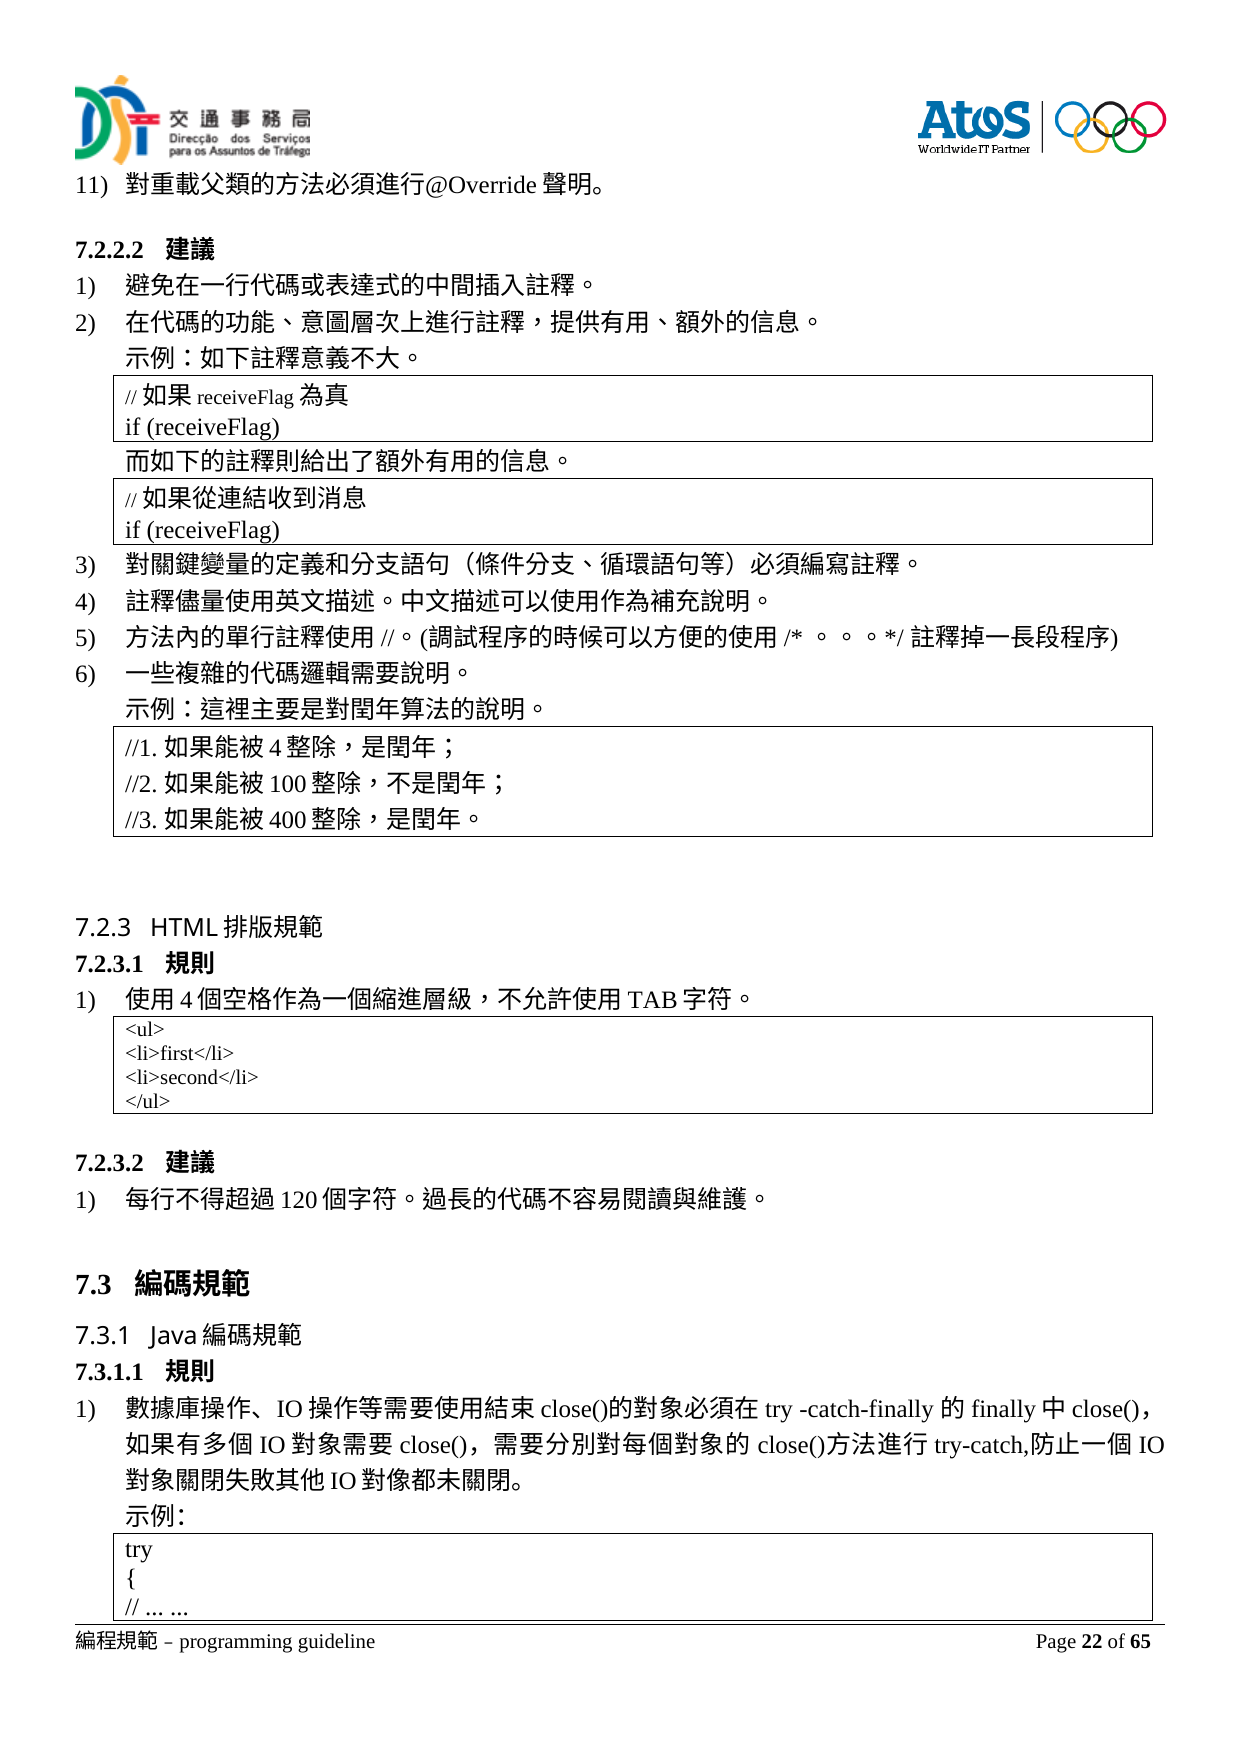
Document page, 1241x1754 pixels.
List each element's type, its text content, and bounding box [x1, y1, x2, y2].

list 對關鍵變量的定義和分支語句（條件分支、循環語句等）必須編寫註釋。 [75, 545, 1165, 581]
subtitle 規則 [75, 943, 1165, 979]
list 方法內的單行註釋使用 //。(調試程序的時候可以方便的使用 /* 。。。*/ 註釋掉一長段程序) [75, 617, 1165, 654]
list 數據庫操作、IO操作等需要使用結束close()的對象必須在try -catch-finally 的finally中close()，如果有多個IO對象需要close()，需要分別對每個對象的close()方法進行try-catch,防止一個IO對象關閉失敗其他IO對像都未關閉。 [75, 1388, 1165, 1497]
subtitle 建議 [75, 1143, 1165, 1179]
list 示例：這裡主要是對閏年算法的說明。 [125, 690, 1165, 726]
list 每行不得超過120個字符。過長的代碼不容易閱讀與維護。 [75, 1179, 1165, 1215]
subtitle 編碼規範 [75, 1261, 1165, 1303]
list 避免在一行代碼或表達式的中間插入註釋。 [75, 266, 1165, 302]
subtitle HTML排版規範 [75, 907, 1165, 943]
list 一些複雜的代碼邏輯需要說明。 [75, 654, 1165, 690]
table_header //1. 如果​​能被4整除，是閏年； //2. 如果能被100整除，不是閏年； //3. 如果能被400整除，是閏年。 [114, 727, 1152, 836]
list 在代碼的功能、意圖層次上進行註釋，提供有用、額外的信息。 [75, 302, 1165, 338]
table_header // 如果receiveFlag 為真 if (receiveFlag) [114, 376, 1152, 441]
list 對重載父類的方法必須進行@Override聲明。 [75, 164, 1165, 201]
subtitle 建議 [75, 229, 1165, 266]
list 而如下的註釋則給出了額外有用的信息。 [125, 442, 1165, 478]
subtitle Java編碼規範 [75, 1316, 1165, 1352]
list 註釋儘量使用英文描述。中文描述可以使用作為補充說明。 [75, 581, 1165, 617]
list 示例：如下註釋意義不大。 [125, 338, 1165, 374]
picture [913, 88, 1168, 165]
list 使用4個空格作為一個縮進層級，不允許使用TAB字符。 [75, 979, 1165, 1016]
table_header // 如果從連結收到消息 if (receiveFlag) [114, 479, 1152, 544]
list 示例： [125, 1497, 1165, 1533]
picture [75, 75, 310, 165]
table_header <ul> <li>first</li> <li>second</li> </ul> [114, 1017, 1152, 1113]
subtitle 規則 [75, 1352, 1165, 1388]
